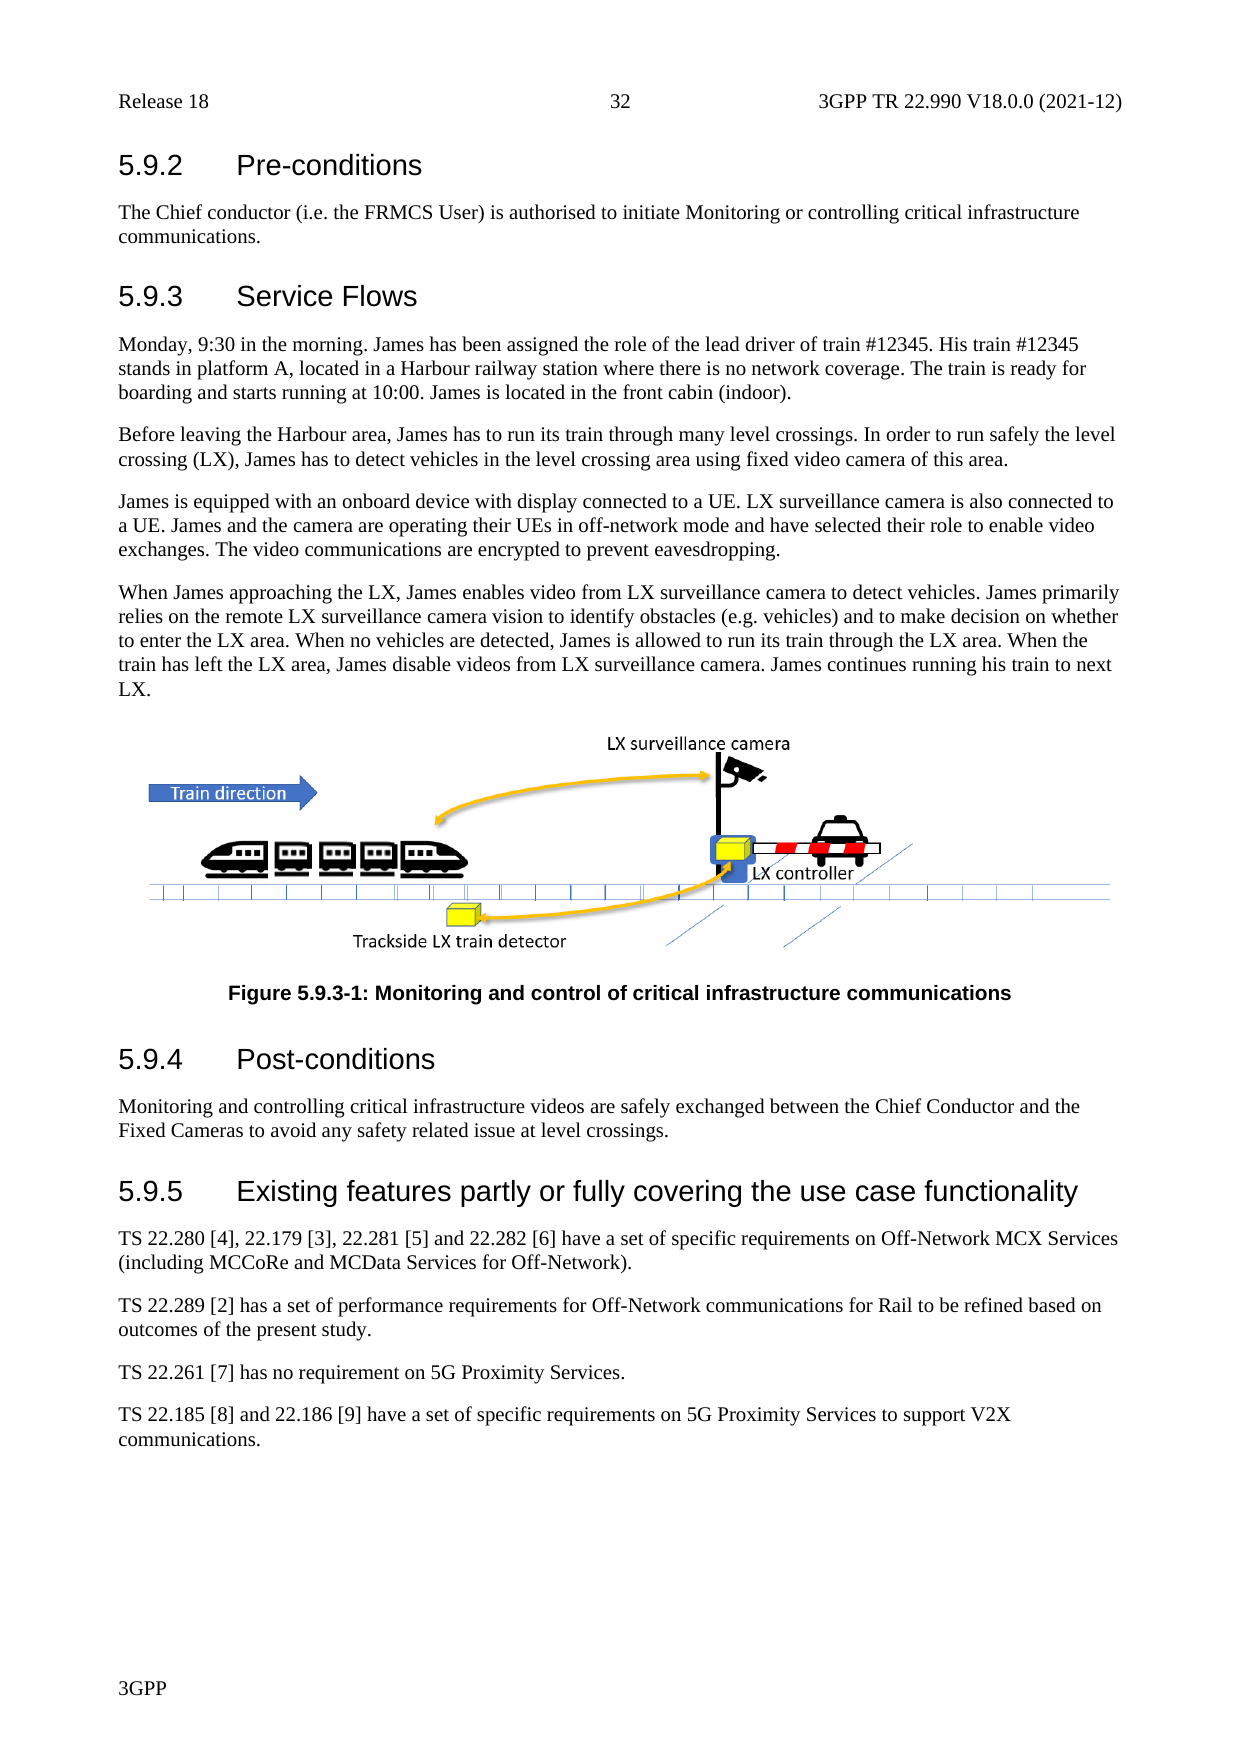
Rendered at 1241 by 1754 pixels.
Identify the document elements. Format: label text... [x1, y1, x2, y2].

text Monitoring and controlling critical infrastructure videos are safely exchanged between the Chief Conductor and the Fixed Cameras to avoid any safety related issue at level crossings. [118, 1094, 1122, 1142]
text TS 22.261 [7] has no requirement on 5G Proximity Services. [118, 1359, 1122, 1384]
text The Chief conductor (i.e. the FRMCS User) is authorised to initiate Monitoring or controlling critical infrastructure communications. [118, 200, 1122, 248]
text James is equipped with an onboard device with display connected to a UE. LX surveillance camera is also connected to a UE. James and the camera are operating their UEs in off-network mode and have selected their role to enable video exchanges. The video communications are encrypted to prevent eavesdropping. [118, 489, 1122, 561]
text TS 22.280 [4], 22.179 [3], 22.281 [5] and 22.282 [6] have a set of specific requirements on Off-Network MCX Services (including MCCoRe and MCData Services for Off-Network). [118, 1226, 1122, 1274]
text Monday, 9:30 in the morning. James has been assigned the role of the lead driver of train #12345. His train #12345 stands in platform A, located in a Harbour railway station where there is no network coverage. The train is ready for boarding and starts running at 10:00. James is located in the front cabin (indoor). [118, 331, 1122, 404]
subtitle 5.9.4 Post-conditions [118, 1042, 1122, 1075]
text TS 22.289 [2] has a set of performance requirements for Off-Network communications for Rail to be refined based on outcomes of the present study. [118, 1293, 1122, 1341]
text Figure 5.9.3-1: Monitoring and control of critical infrastructure communications [118, 980, 1122, 1004]
subtitle 5.9.3 Service Flows [118, 279, 1122, 313]
picture [129, 725, 1111, 962]
text TS 22.185 [8] and 22.186 [9] have a set of specific requirements on 5G Proximity Services to support V2X communications. [118, 1402, 1122, 1451]
subtitle 5.9.5 Existing features partly or fully covering the use case functionality [118, 1173, 1122, 1207]
subtitle 5.9.2 Pre-conditions [118, 147, 1122, 181]
text Before leaving the Harbour area, James has to run its train through many level crossings. In order to run safely the level crossing (LX), James has to detect vehicles in the level crossing area using fixed video camera of this area. [118, 422, 1122, 471]
text When James approaching the LX, James enables video from LX surveillance camera to detect vehicles. James primarily relies on the remote LX surveillance camera vision to identify obstacles (e.g. vehicles) and to make decision on whether to enter the LX area. When no vehicles are detected, James is allowed to run its train through the LX area. When the train has left the LX area, James disable videos from LX surveillance camera. James continues running his train to next LX. [118, 580, 1122, 701]
